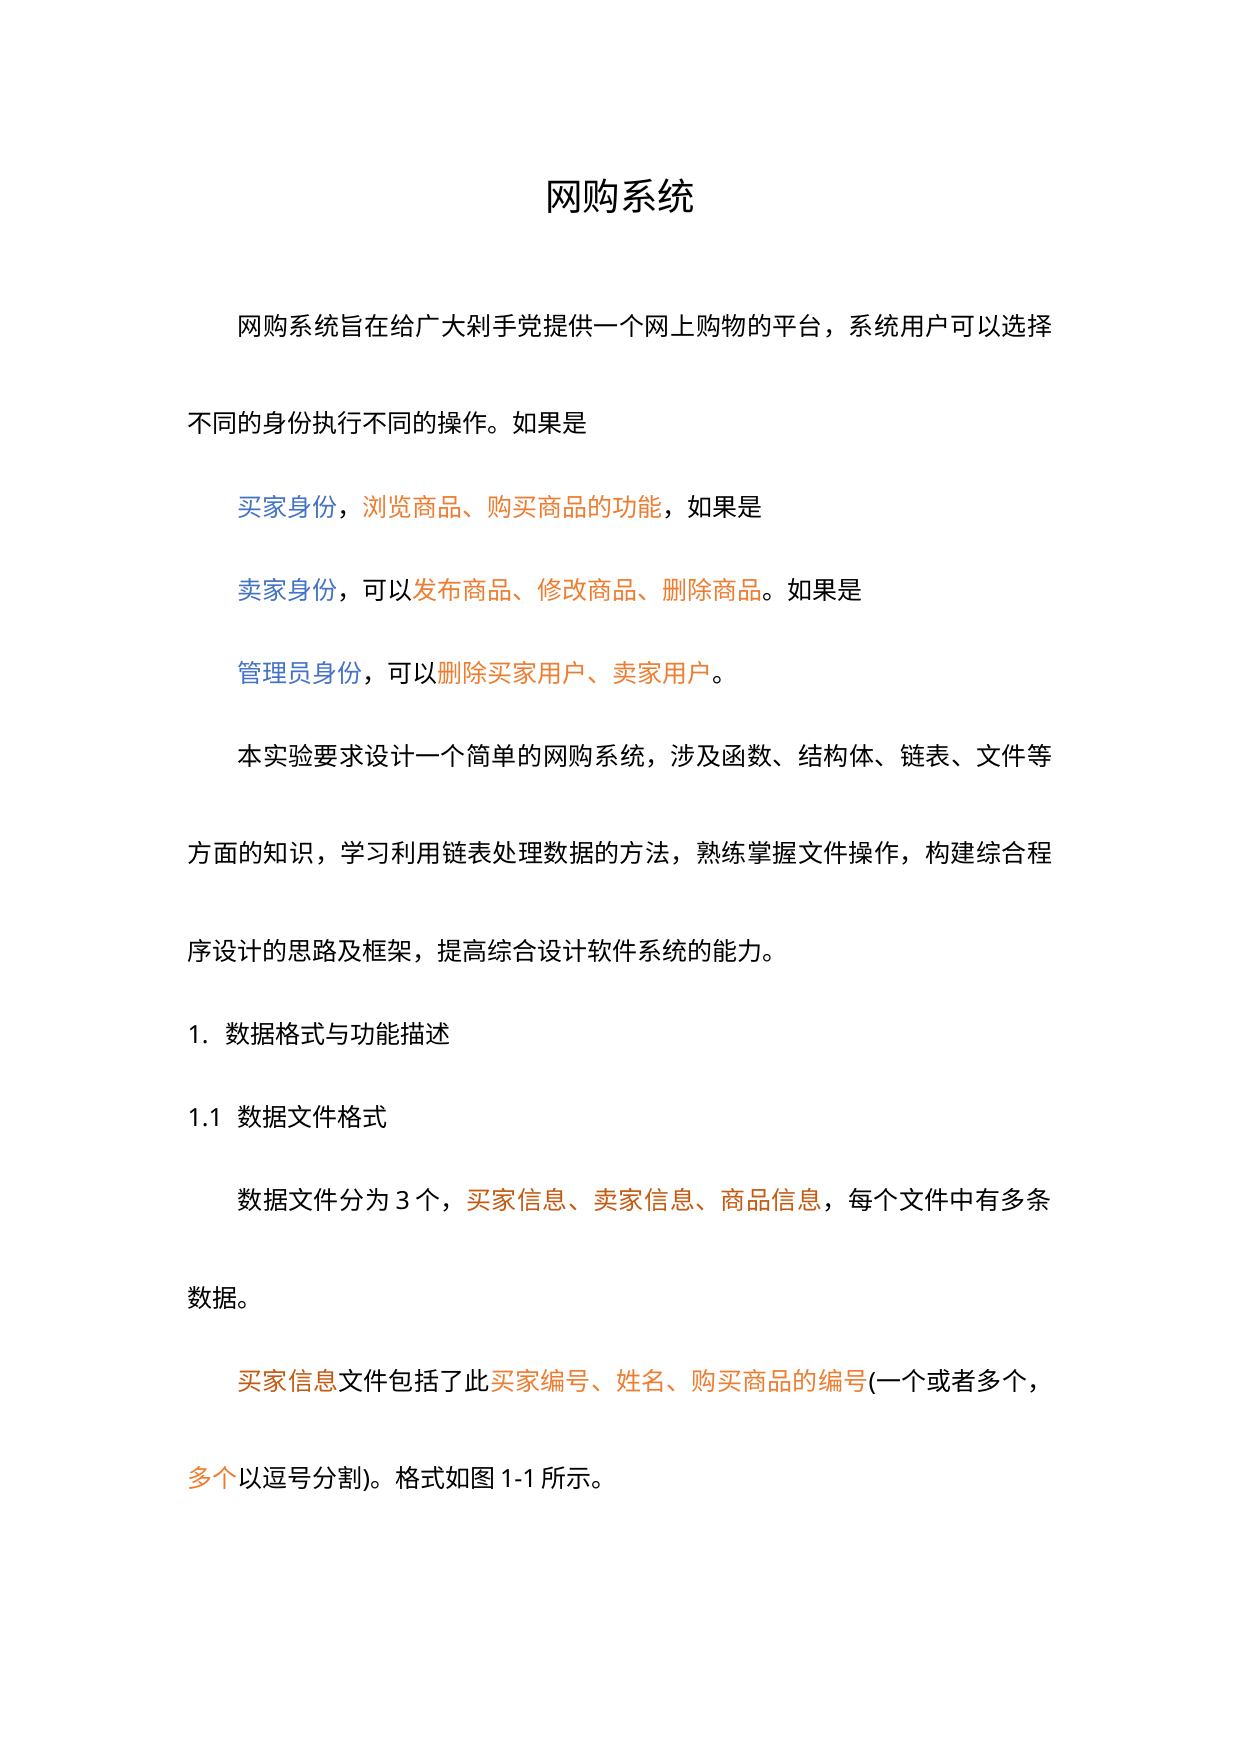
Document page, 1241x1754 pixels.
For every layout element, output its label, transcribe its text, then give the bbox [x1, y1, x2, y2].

text 网购系统 [187, 162, 1053, 227]
text 网购系统旨在给广大剁手党提供一个网上购物的平台，系统用户可以选择不同的身份执行不同的操作。如果是 [187, 292, 1053, 454]
list 数据文件格式 [187, 1083, 1053, 1148]
text 买家信息文件包括了此买家编号、姓名、购买商品的编号(一个或者多个，多个以逗号分割)。格式如图1-1所示。 [187, 1347, 1053, 1509]
text 卖家身份，可以发布商品、修改商品、删除商品。如果是 [187, 556, 1053, 621]
text 本实验要求设计一个简单的网购系统，涉及函数、结构体、链表、文件等方面的知识，学习利用链表处理数据的方法，熟练掌握文件操作，构建综合程序设计的思路及框架，提高综合设计软件系统的能力。 [187, 722, 1053, 982]
list 数据格式与功能描述 [187, 1000, 1053, 1065]
text 管理员身份，可以删除买家用户、卖家用户。 [187, 639, 1053, 704]
text 数据文件分为3个，买家信息、卖家信息、商品信息，每个文件中有多条数据。 [187, 1166, 1053, 1329]
text 买家身份，浏览商品、购买商品的功能，如果是 [187, 473, 1053, 538]
